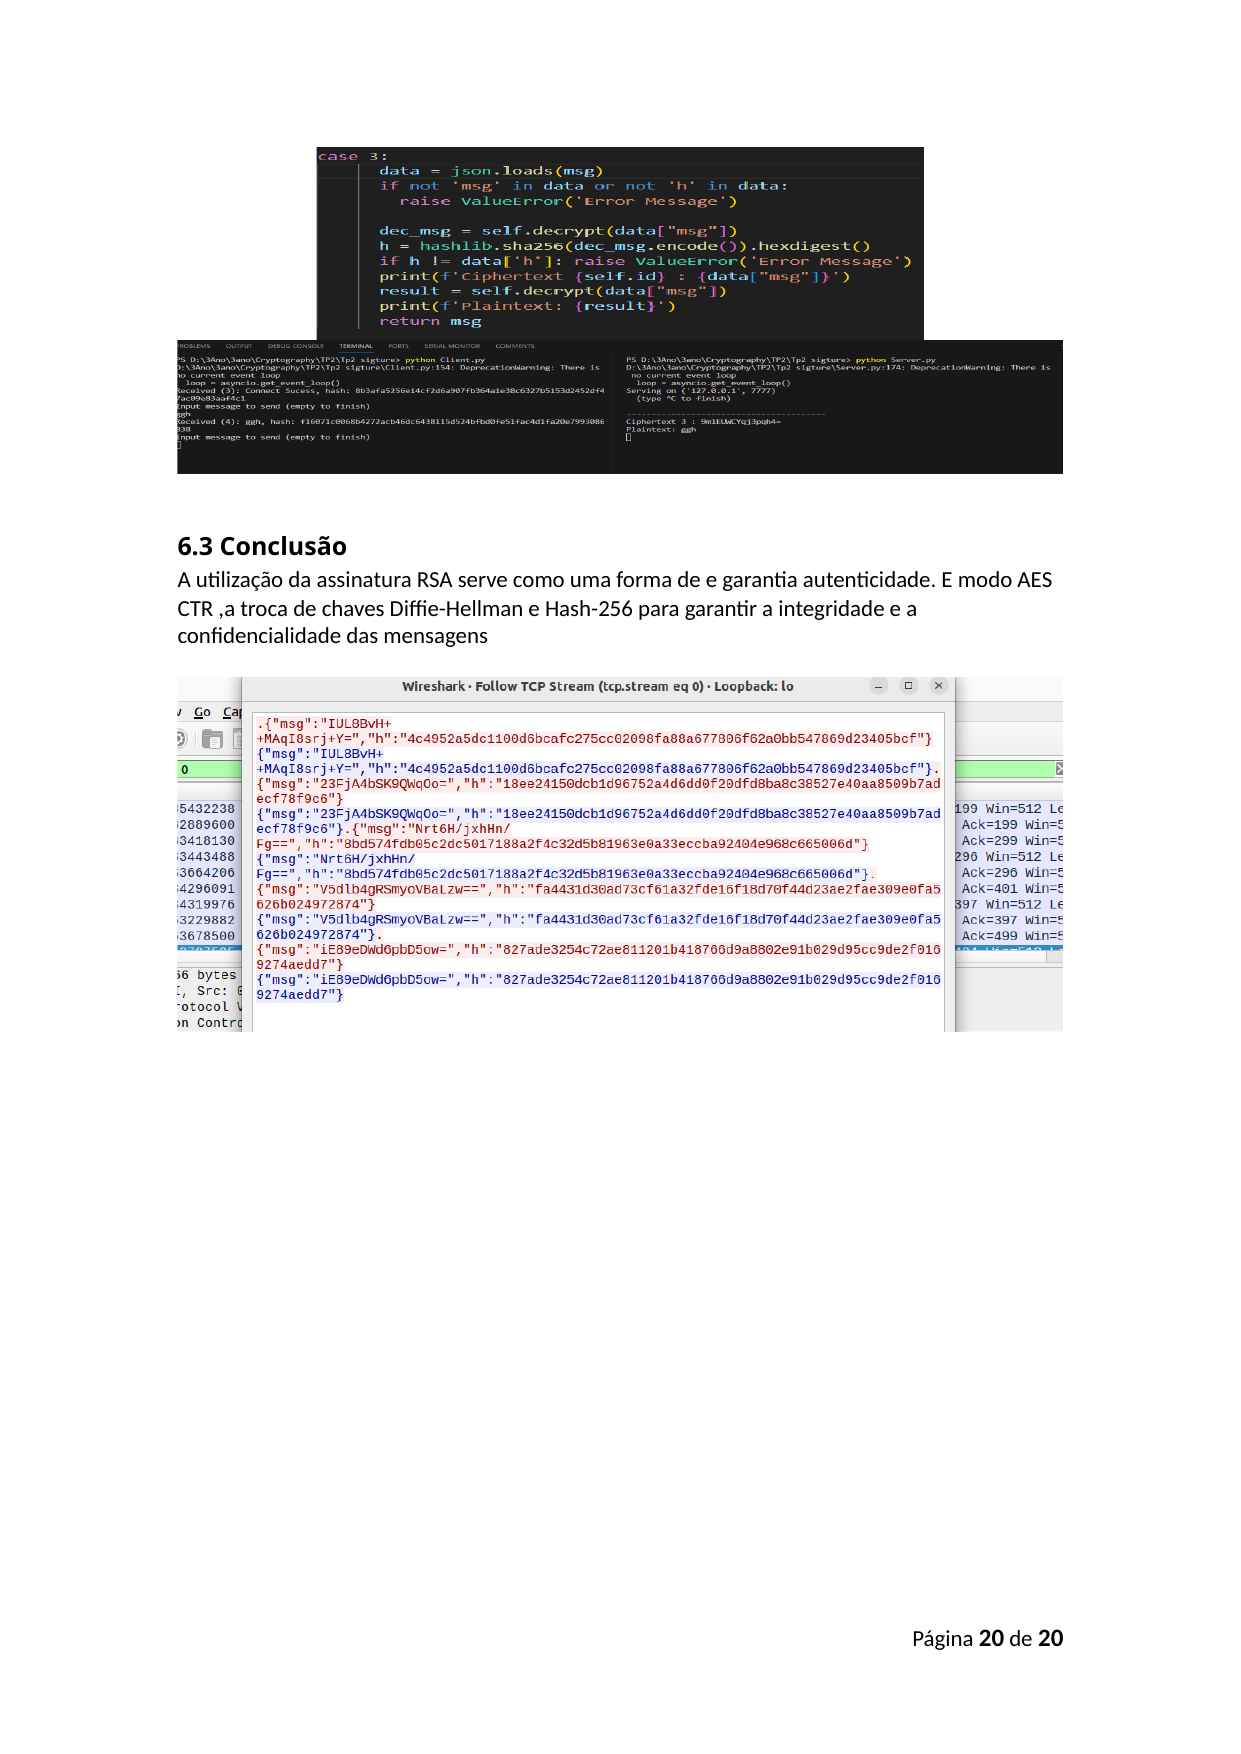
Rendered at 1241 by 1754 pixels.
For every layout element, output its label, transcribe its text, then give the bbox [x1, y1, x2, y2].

text A utilização da assinatura RSA serve como uma forma de e garantia autenticidade. E modo AES CTR ,a troca de chaves Diffie-Hellman e Hash-256 para garantir a integridade e a confidencialidade das mensagens [177, 566, 1063, 650]
subtitle 6.3 Conclusão [177, 529, 1063, 563]
picture [177, 147, 1063, 474]
picture [177, 677, 1063, 1032]
